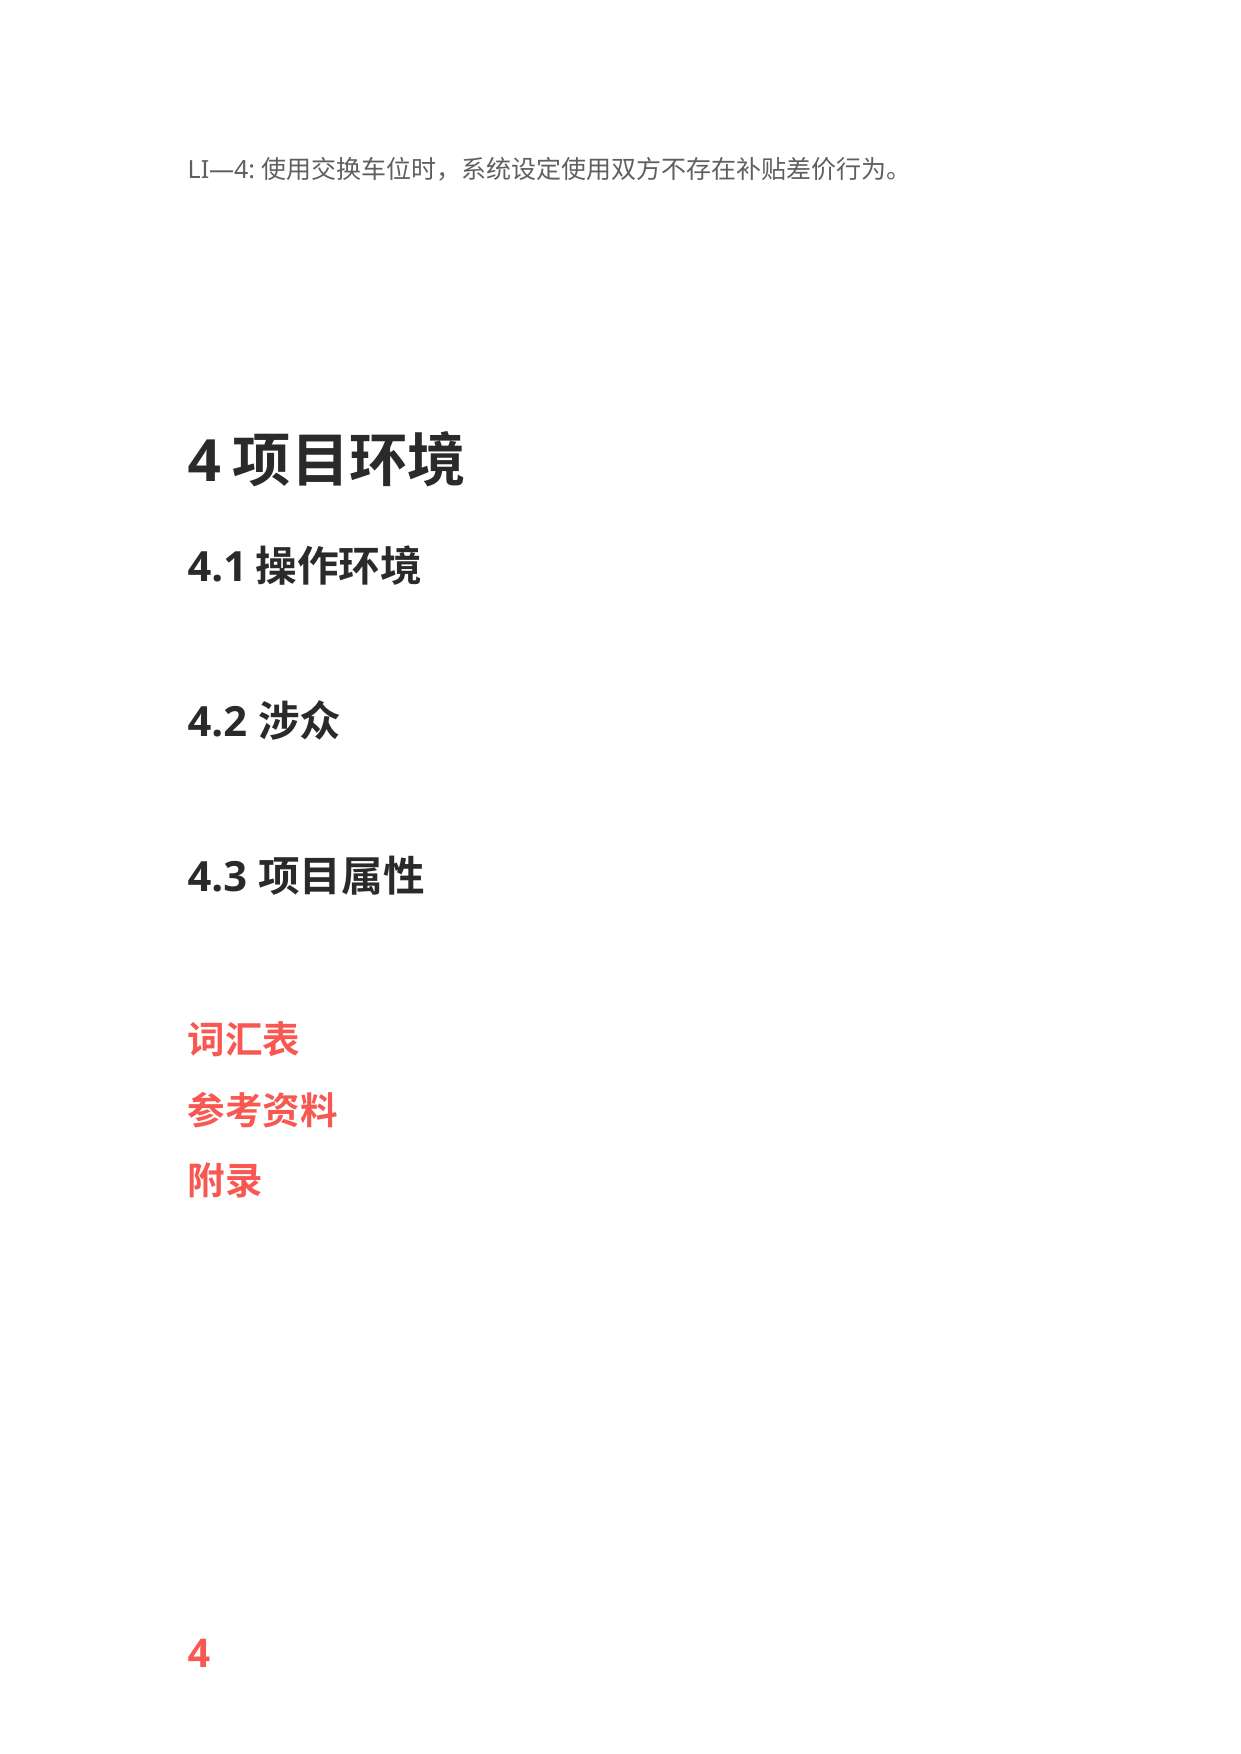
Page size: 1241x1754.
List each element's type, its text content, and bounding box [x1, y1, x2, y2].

subtitle 附录 [187, 1151, 1053, 1205]
text LI—4: 使用交换车位时，系统设定使用双方不存在补贴差价行为。 [187, 150, 1053, 186]
subtitle 4项目环境 [187, 413, 1053, 498]
subtitle 4.1操作环境 [187, 533, 1053, 594]
subtitle 4.2 涉众 [187, 688, 1053, 749]
subtitle 参考资料 [187, 1081, 1053, 1135]
subtitle 4.3 项目属性 [187, 843, 1053, 903]
subtitle 词汇表 [187, 1010, 1053, 1064]
